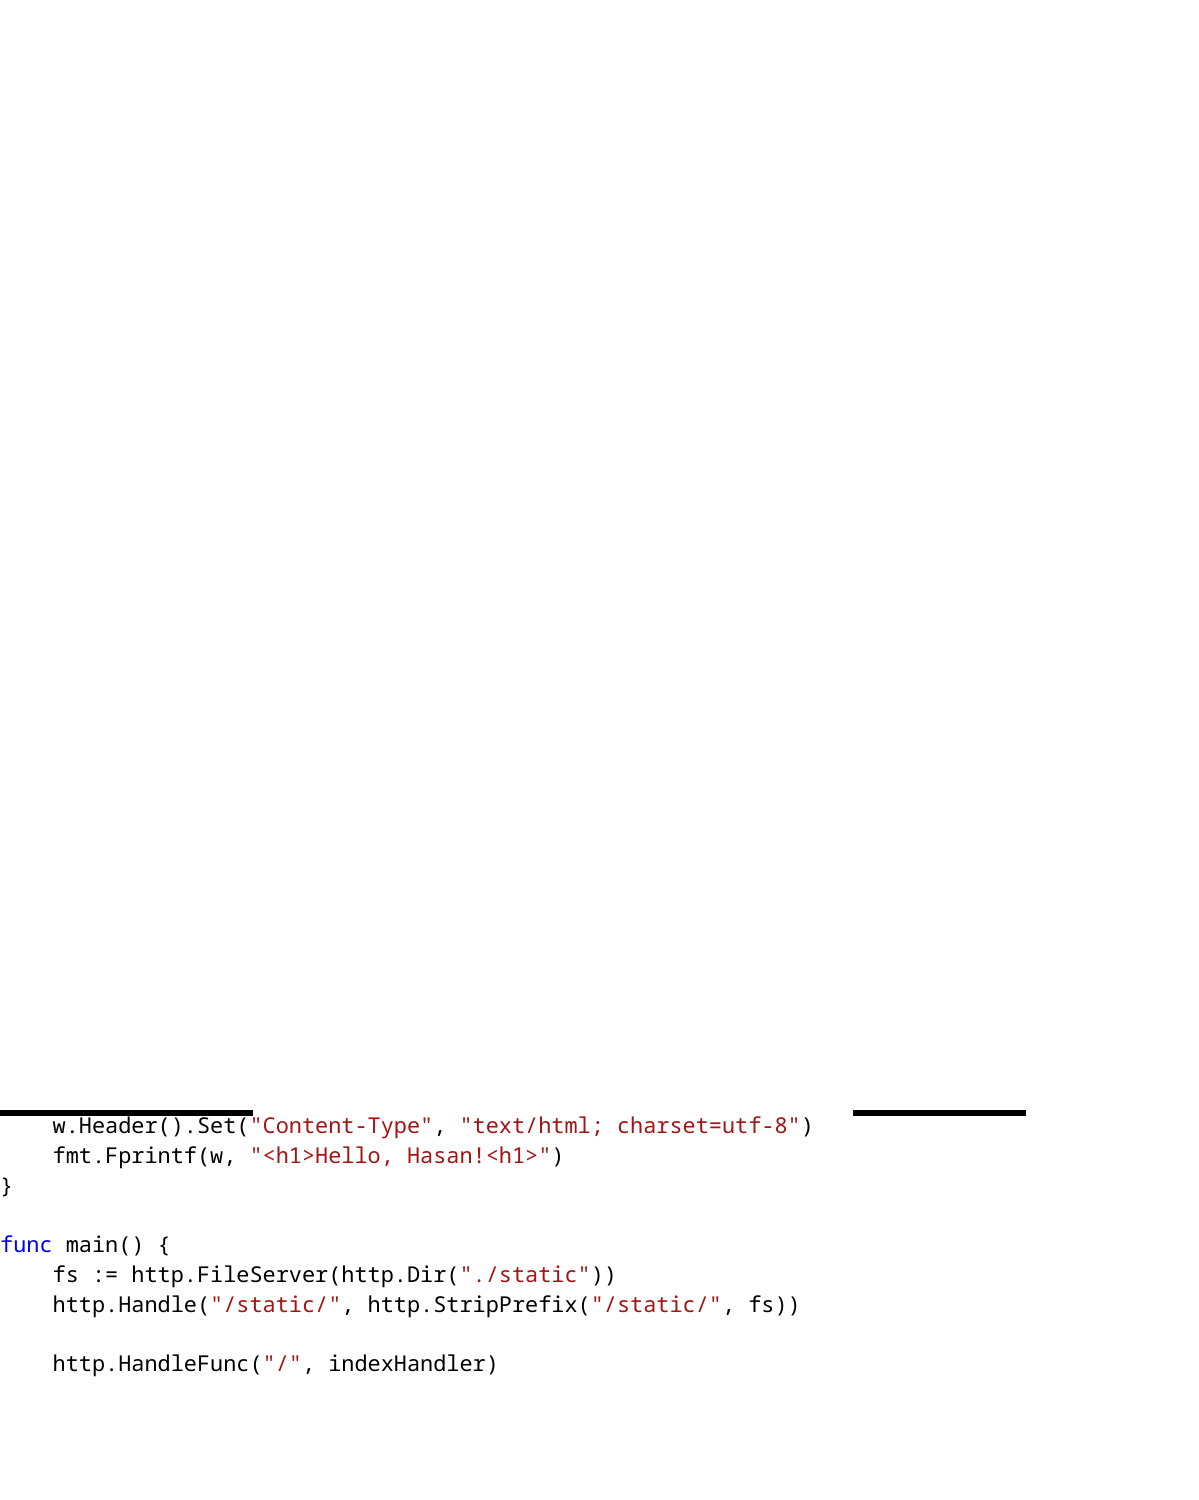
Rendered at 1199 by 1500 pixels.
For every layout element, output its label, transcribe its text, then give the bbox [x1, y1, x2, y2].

text fmt.Fprintf(w, "<h1>Hello, Hasan!<h1>") [0, 1140, 1199, 1169]
text fs := http.FileServer(http.Dir("./static")) [0, 1259, 1199, 1289]
text } [0, 1169, 1199, 1199]
text func main() { [0, 1229, 1199, 1259]
text w.Header().Set("Content-Type", "text/html; charset=utf-8") [0, 1110, 1199, 1140]
text http.HandleFunc("/", indexHandler) [0, 1348, 1199, 1378]
text http.Handle("/static/", http.StripPrefix("/static/", fs)) [0, 1289, 1199, 1318]
